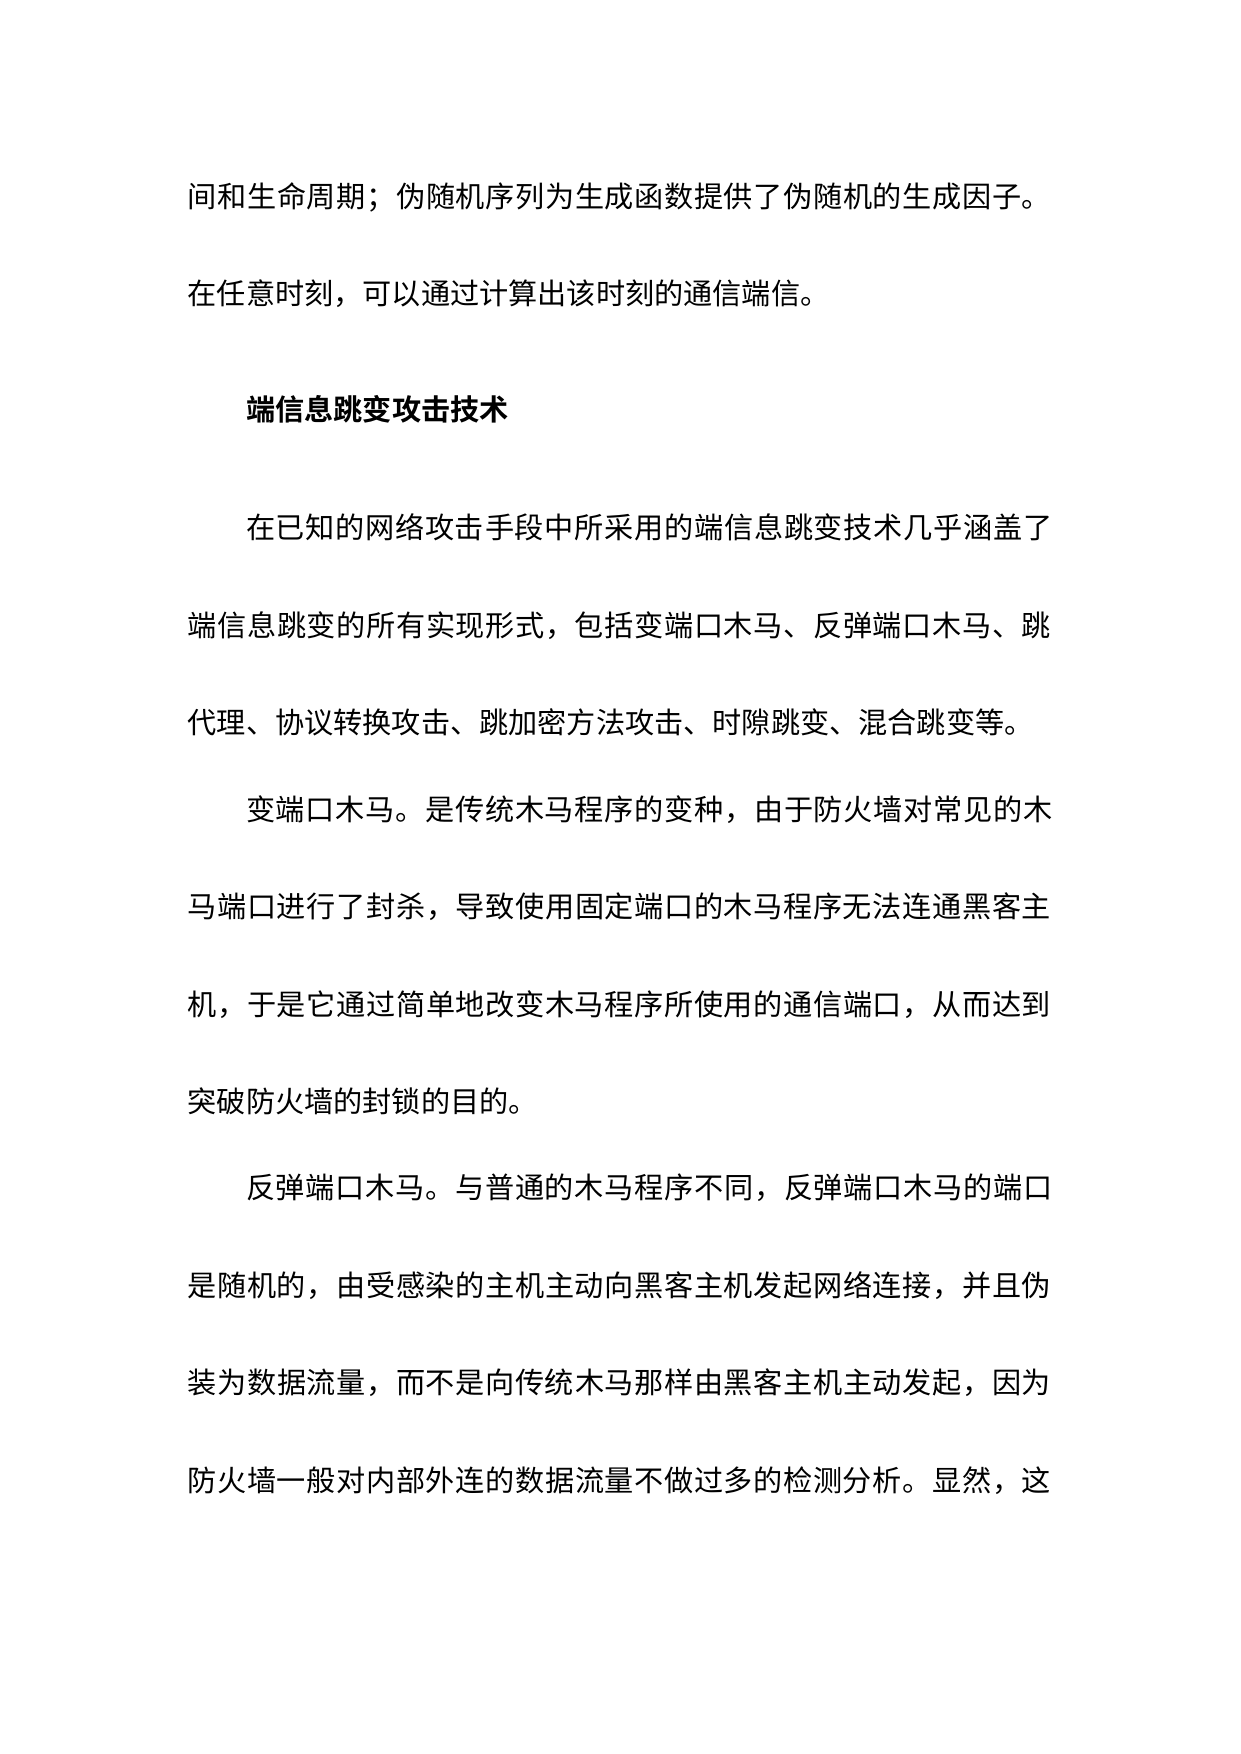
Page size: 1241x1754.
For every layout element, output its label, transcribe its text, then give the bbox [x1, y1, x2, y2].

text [187, 162, 1053, 324]
subtitle 端信息跳变攻击技术 [187, 375, 1053, 440]
text 在已知的网络攻击手段中所采用的端信息跳变技术几乎涵盖了端信息跳变的所有实现形式，包括变端口木马、反弹端口木马、跳代理、协议转换攻击、跳加密方法攻击、时隙跳变、混合跳变等。 [187, 494, 1053, 754]
text 变端口木马。是传统木马程序的变种，由于防火墙对常见的木马端口进行了封杀，导致使用固定端口的木马程序无法连通黑客主机，于是它通过简单地改变木马程序所使用的通信端口，从而达到突破防火墙的封锁的目的。 [187, 775, 1053, 1132]
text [187, 1153, 1053, 1511]
